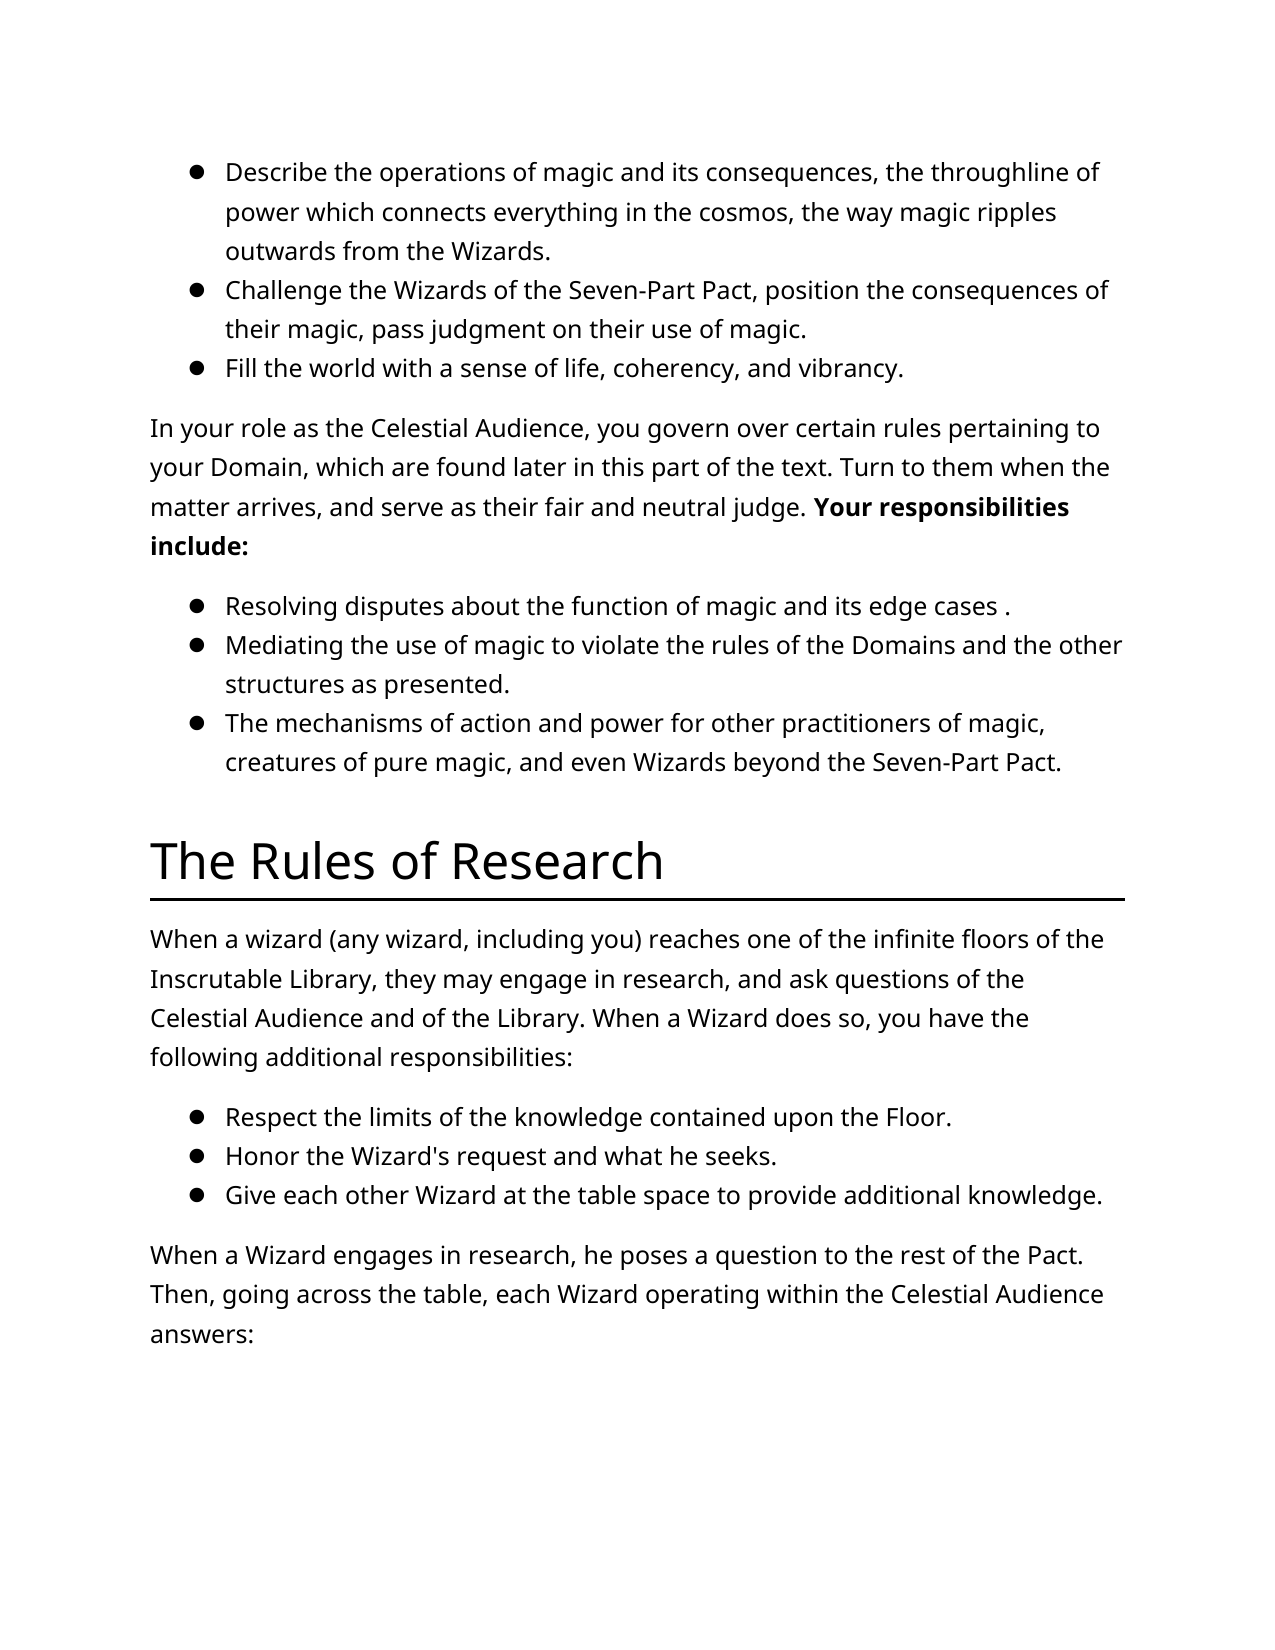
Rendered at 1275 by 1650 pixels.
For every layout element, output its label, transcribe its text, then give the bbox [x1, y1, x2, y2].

list Fill the world with a sense of life, coherency, and vibrancy. [187, 351, 1125, 385]
list Resolving disputes about the function of magic and its edge cases . [187, 588, 1125, 622]
list Respect the limits of the knowledge contained upon the Floor. [187, 1099, 1125, 1134]
text In your role as the Celestial Audience, you govern over certain rules pertaining to your Domain, which are found later in this part of the text. Turn to them when the matter arrives, and serve as their fair and neutral judge. Your responsibilities include: [150, 411, 1125, 562]
list Mediating the use of magic to violate the rules of the Domains and the other structures as presented. [187, 627, 1125, 701]
text When a wizard (any wizard, including you) reaches one of the infinite floors of the Inscrutable Library, they may engage in research, and ask questions of the Celestial Audience and of the Library. When a Wizard does so, you have the following additional responsibilities: [150, 922, 1125, 1074]
list Challenge the Wizards of the Seven-Part Pact, position the consequences of their magic, pass judgment on their use of magic. [187, 272, 1125, 346]
list Describe the operations of magic and its consequences, the throughline of power which connects everything in the cosmos, the way magic ripples outwards from the Wizards. [187, 155, 1125, 267]
text When a Wizard engages in research, he poses a question to the rest of the Pact. Then, going across the table, each Wizard operating within the Celestial Audience answers: [150, 1238, 1125, 1350]
list Give each other Wizard at the table space to provide additional knowledge. [187, 1178, 1125, 1212]
list Honor the Wizard's request and what he seeks. [187, 1139, 1125, 1173]
subtitle The Rules of Research [150, 826, 1125, 898]
list The mechanisms of action and power for other practitioners of magic, creatures of pure magic, and even Wizards beyond the Seven-Part Pact. [187, 706, 1125, 779]
